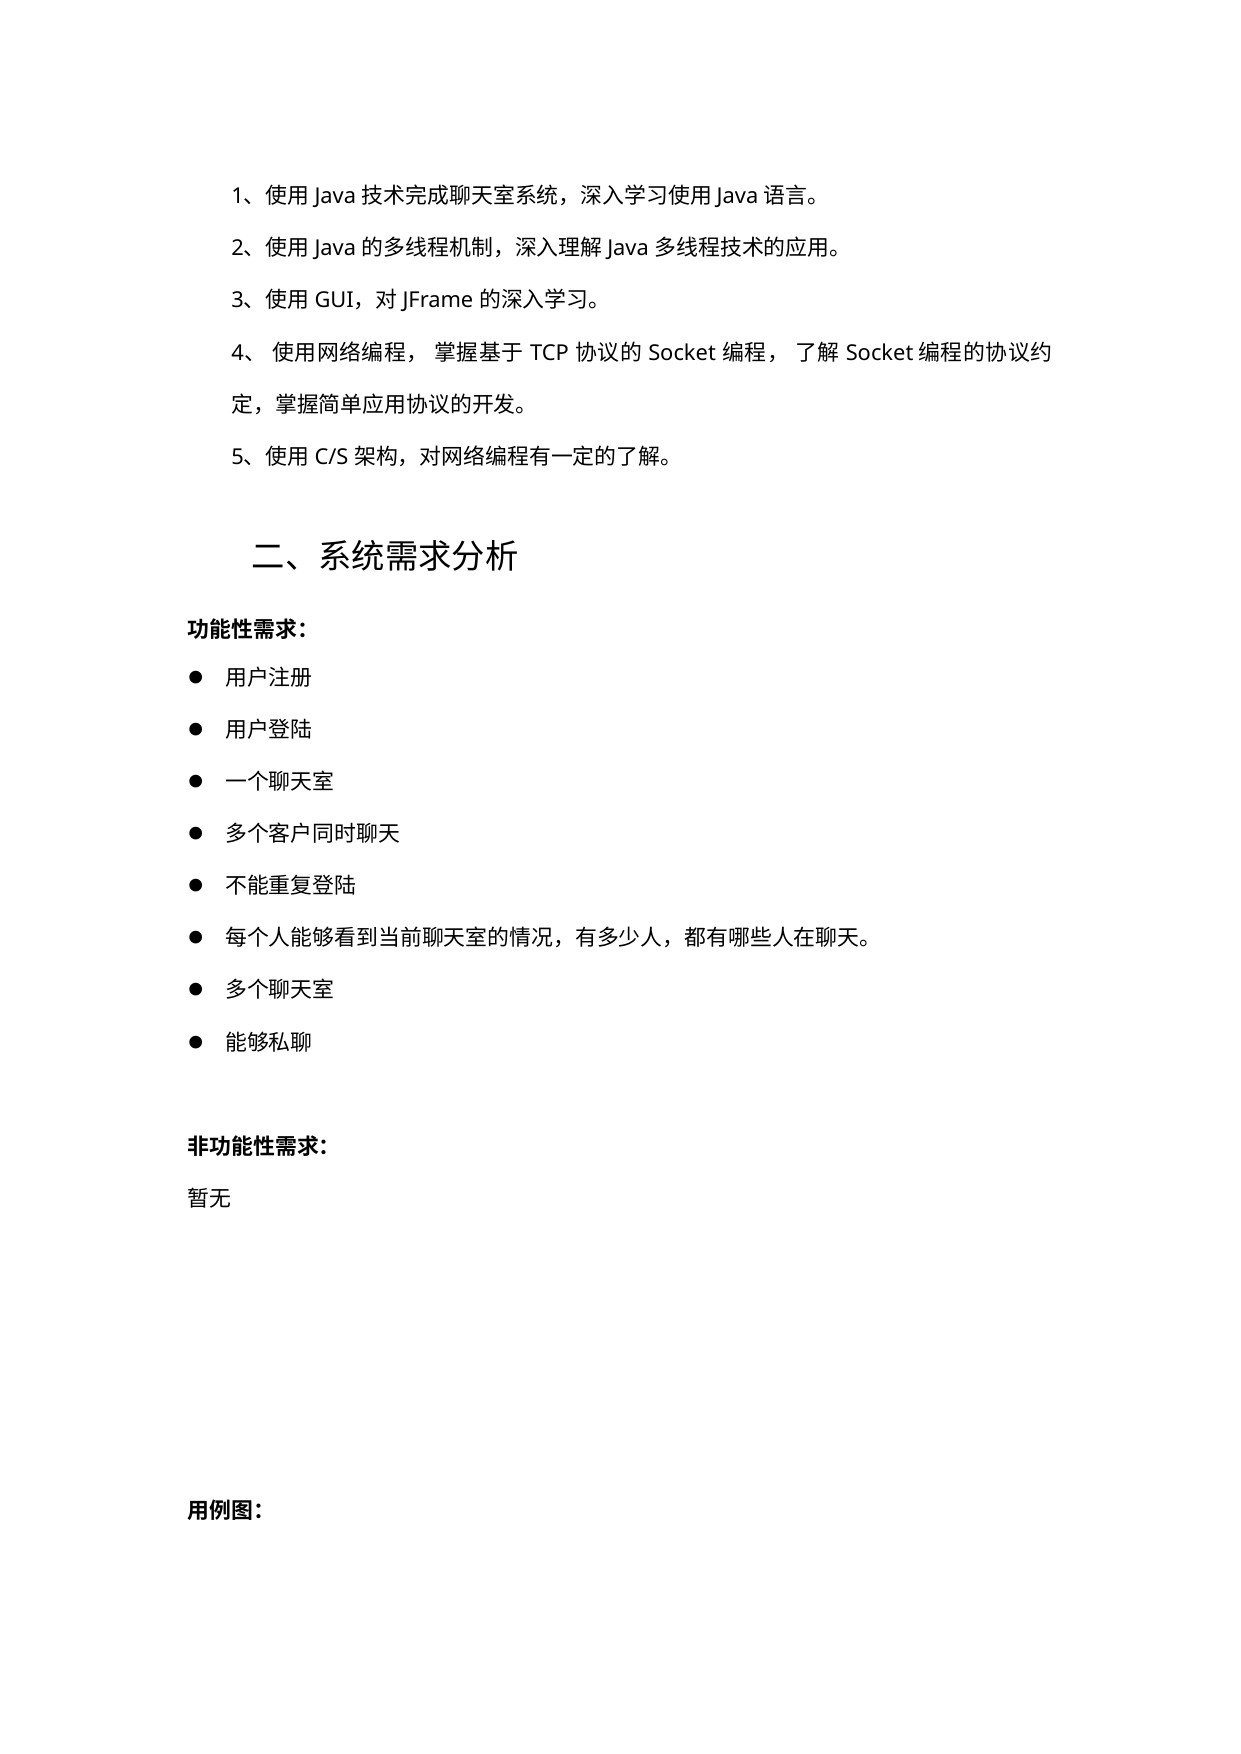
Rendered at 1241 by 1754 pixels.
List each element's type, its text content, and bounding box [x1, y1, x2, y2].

list 用户注册 [187, 644, 1053, 696]
text 非功能性需求： [187, 1112, 1053, 1164]
list 能够私聊 [187, 1008, 1053, 1060]
list 不能重复登陆 [187, 852, 1053, 904]
subtitle 二、系统需求分析 [187, 527, 1053, 579]
list 每个人能够看到当前聊天室的情况，有多少人，都有哪些人在聊天。 [187, 904, 1053, 956]
text 用例图： [187, 1477, 1053, 1529]
list 多个聊天室 [187, 956, 1053, 1008]
text 1、使用 Java 技术完成聊天室系统，深入学习使用 Java 语言。 2、使用 Java 的多线程机制，深入理解 Java 多线程技术的应用。 3、使用 GUI，对 JFrame 的深入学习。 4、 使用网络编程， 掌握基于 TCP 协议的 Socket 编程， 了解 Socket编程的协议约定，掌握简单应用协议的开发。 5、使用 C/S 架构，对网络编程有一定的了解。 [231, 162, 1053, 474]
list 一个聊天室 [187, 748, 1053, 800]
text 功能性需求： [187, 611, 1053, 644]
text 暂无 [187, 1164, 1053, 1217]
list 多个客户同时聊天 [187, 800, 1053, 852]
list 用户登陆 [187, 696, 1053, 748]
